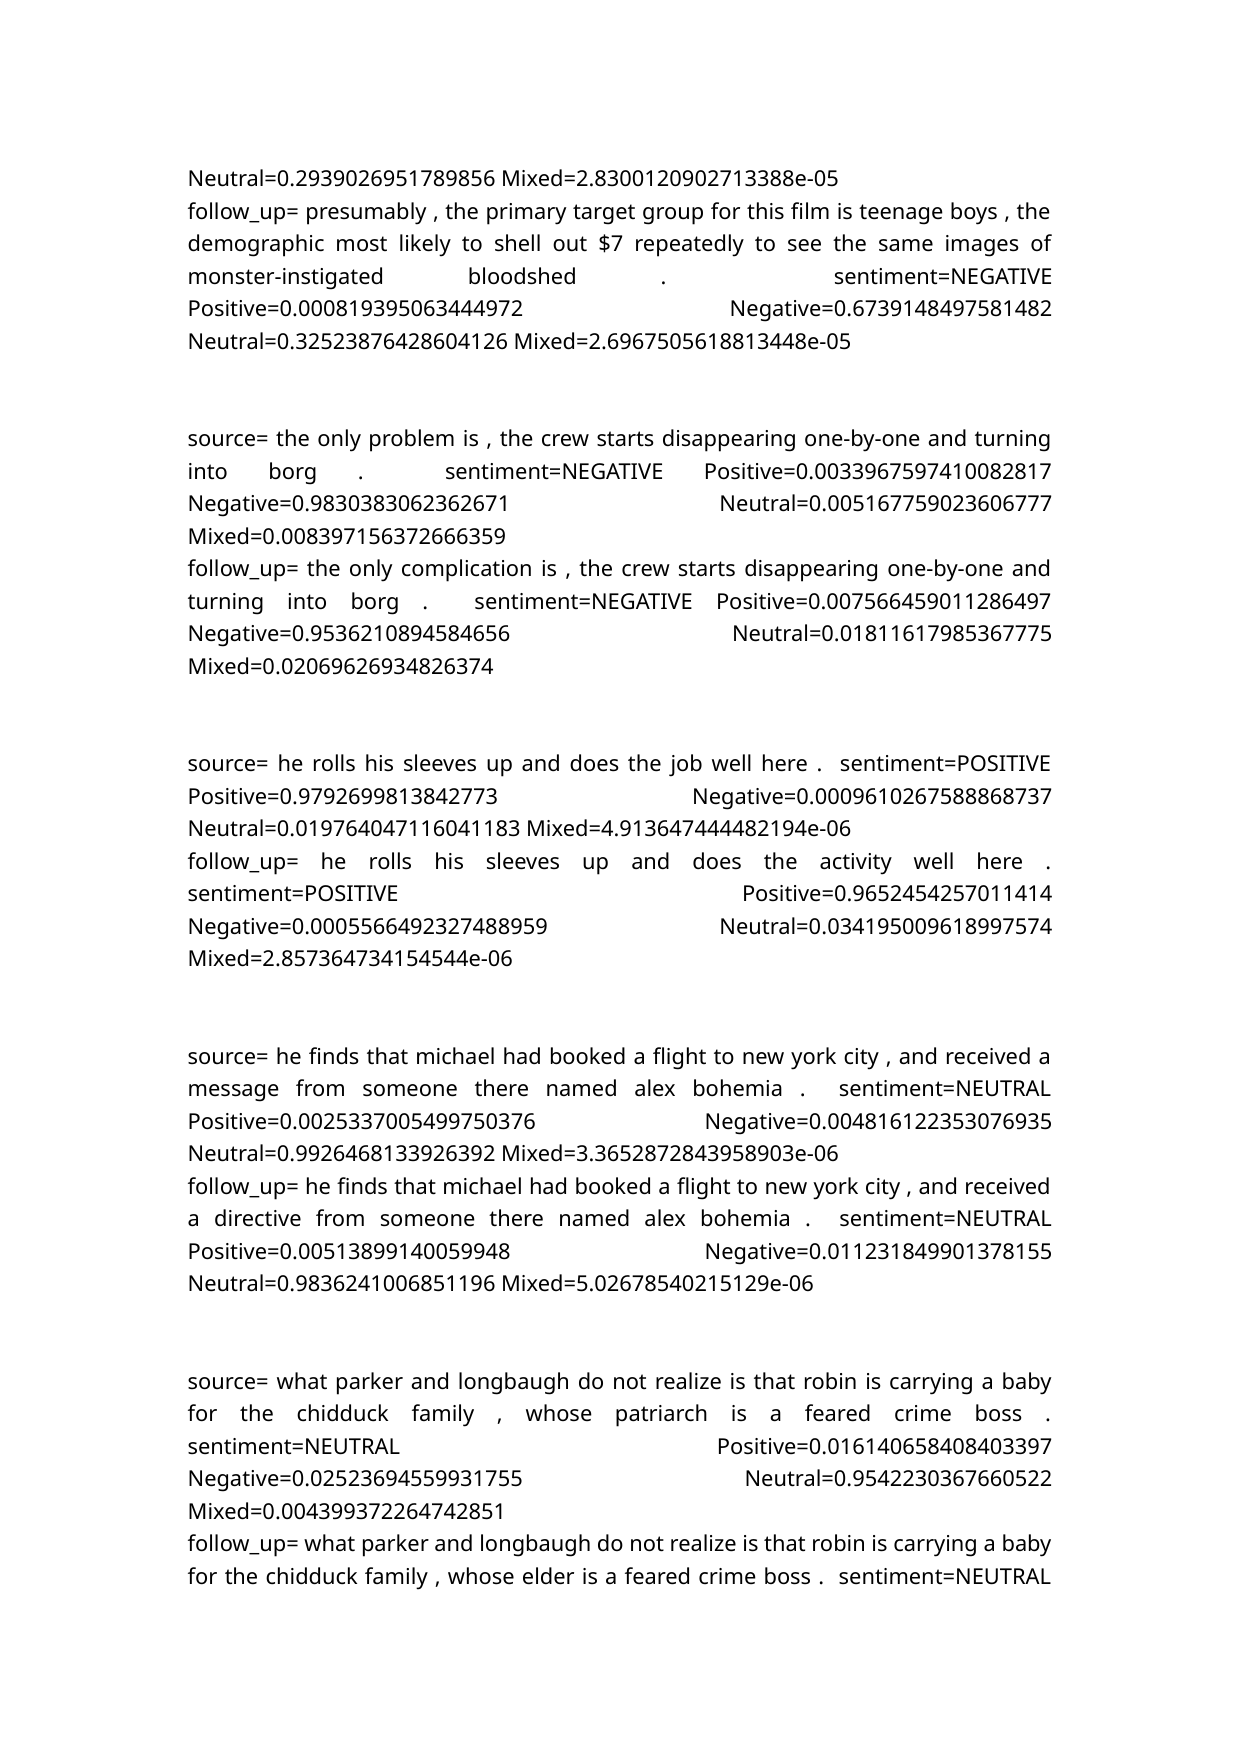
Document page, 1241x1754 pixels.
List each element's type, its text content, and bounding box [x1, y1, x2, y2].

text follow_up= presumably , the primary target group for this film is teenage boys , the demographic most likely to shell out $7 repeatedly to see the same images of monster-instigated bloodshed . sentiment=NEGATIVE Positive=0.000819395063444972 Negative=0.6739148497581482 Neutral=0.32523876428604126 Mixed=2.6967505618813448e-05 [187, 194, 1053, 357]
text source= he finds that michael had booked a flight to new york city , and received a message from someone there named alex bohemia . sentiment=NEUTRAL Positive=0.0025337005499750376 Negative=0.004816122353076935 Neutral=0.9926468133926392 Mixed=3.3652872843958903e-06 [187, 1039, 1053, 1169]
text follow_up= the only complication is , the crew starts disappearing one-by-one and turning into borg . sentiment=NEGATIVE Positive=0.007566459011286497 Negative=0.9536210894584656 Neutral=0.01811617985367775 Mixed=0.02069626934826374 [187, 552, 1053, 682]
text source= he rolls his sleeves up and does the job well here . sentiment=POSITIVE Positive=0.9792699813842773 Negative=0.0009610267588868737 Neutral=0.019764047116041183 Mixed=4.913647444482194e-06 [187, 747, 1053, 844]
text source= the only problem is , the crew starts disappearing one-by-one and turning into borg . sentiment=NEGATIVE Positive=0.0033967597410082817 Negative=0.9830383062362671 Neutral=0.005167759023606777 Mixed=0.008397156372666359 [187, 422, 1053, 552]
text follow_up= he rolls his sleeves up and does the activity well here . sentiment=POSITIVE Positive=0.9652454257011414 Negative=0.0005566492327488959 Neutral=0.034195009618997574 Mixed=2.857364734154544e-06 [187, 844, 1053, 974]
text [187, 162, 1053, 194]
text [187, 1527, 1053, 1592]
text source= what parker and longbaugh do not realize is that robin is carrying a baby for the chidduck family , whose patriarch is a feared crime boss . sentiment=NEUTRAL Positive=0.016140658408403397 Negative=0.02523694559931755 Neutral=0.9542230367660522 Mixed=0.004399372264742851 [187, 1364, 1053, 1527]
text follow_up= he finds that michael had booked a flight to new york city , and received a directive from someone there named alex bohemia . sentiment=NEUTRAL Positive=0.00513899140059948 Negative=0.011231849901378155 Neutral=0.9836241006851196 Mixed=5.02678540215129e-06 [187, 1169, 1053, 1299]
